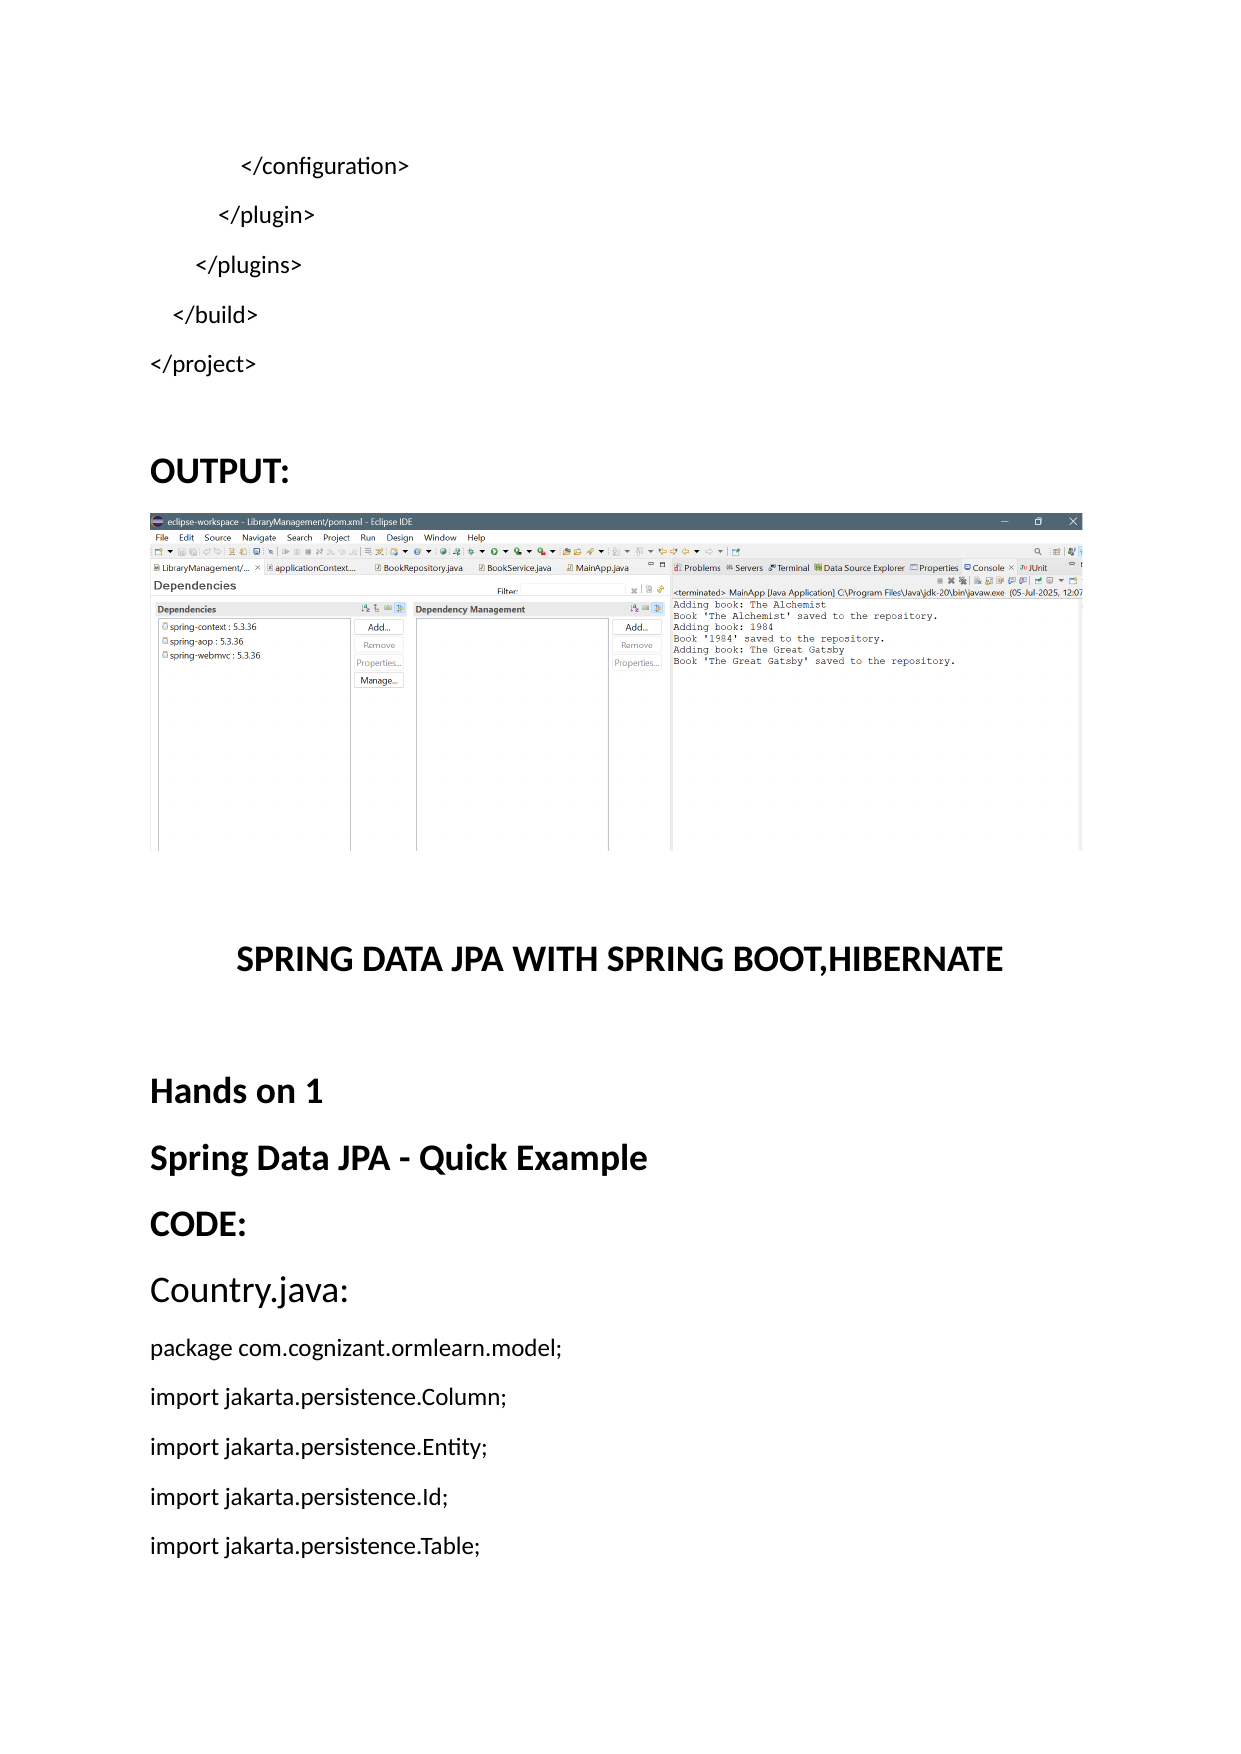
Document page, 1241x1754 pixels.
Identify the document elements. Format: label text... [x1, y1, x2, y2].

text </plugins> [150, 249, 1090, 280]
text Country.java: [150, 1266, 1090, 1312]
text </project> [150, 348, 1090, 379]
text CODE: [150, 1200, 1090, 1246]
text import jakarta.persistence.Entity; [150, 1431, 1090, 1462]
text </configuration> [150, 150, 1090, 181]
text </plugin> [150, 199, 1090, 230]
text Hands on 1 [150, 1067, 1090, 1113]
text SPRING DATA JPA WITH SPRING BOOT,HIBERNATE [150, 935, 1090, 981]
text Spring Data JPA - Quick Example [150, 1133, 1090, 1179]
picture [150, 513, 1083, 851]
text import jakarta.persistence.Table; [150, 1530, 1090, 1561]
text package com.cognizant.ormlearn.model; [150, 1332, 1090, 1362]
text </build> [150, 299, 1090, 329]
text import jakarta.persistence.Id; [150, 1481, 1090, 1511]
text OUTPUT: [150, 447, 1090, 493]
text import jakarta.persistence.Column; [150, 1382, 1090, 1412]
